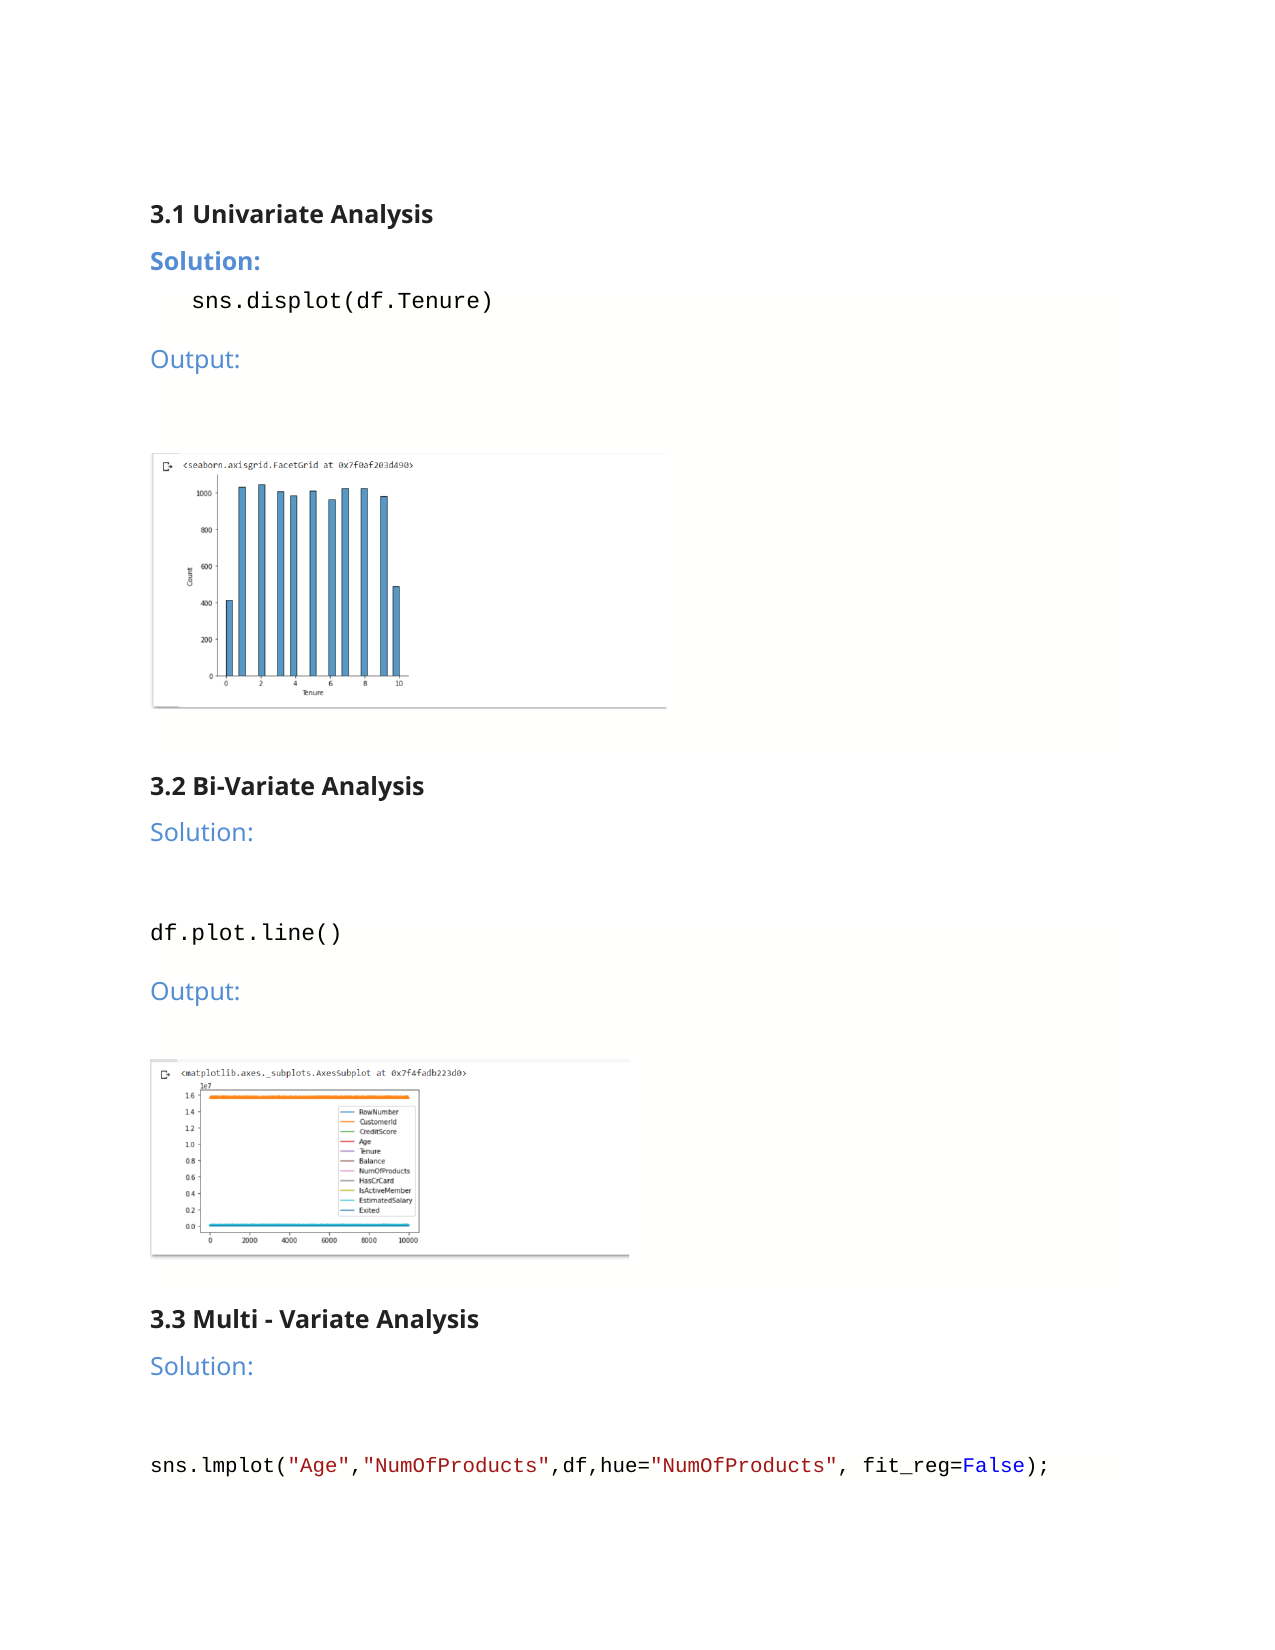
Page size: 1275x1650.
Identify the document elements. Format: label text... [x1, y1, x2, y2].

text Solution: [150, 815, 1125, 849]
text sns.displot(df.Tenure) [150, 290, 1125, 316]
subtitle Solution: [150, 243, 1125, 277]
text df.plot.line() [150, 922, 1125, 948]
subtitle 3.2 Bi-Variate Analysis [150, 768, 1125, 803]
text Output: [150, 342, 1125, 376]
text sns.lmplot("Age","NumOfProducts",df,hue="NumOfProducts", fit_reg=False); [150, 1455, 1125, 1479]
text Output: [150, 973, 1125, 1008]
picture [150, 453, 667, 709]
subtitle 3.3 Multi - Variate Analysis [150, 1302, 1125, 1336]
subtitle 3.1 Univariate Analysis [150, 197, 1125, 231]
text Solution: [150, 1349, 1125, 1383]
picture [150, 1059, 630, 1264]
